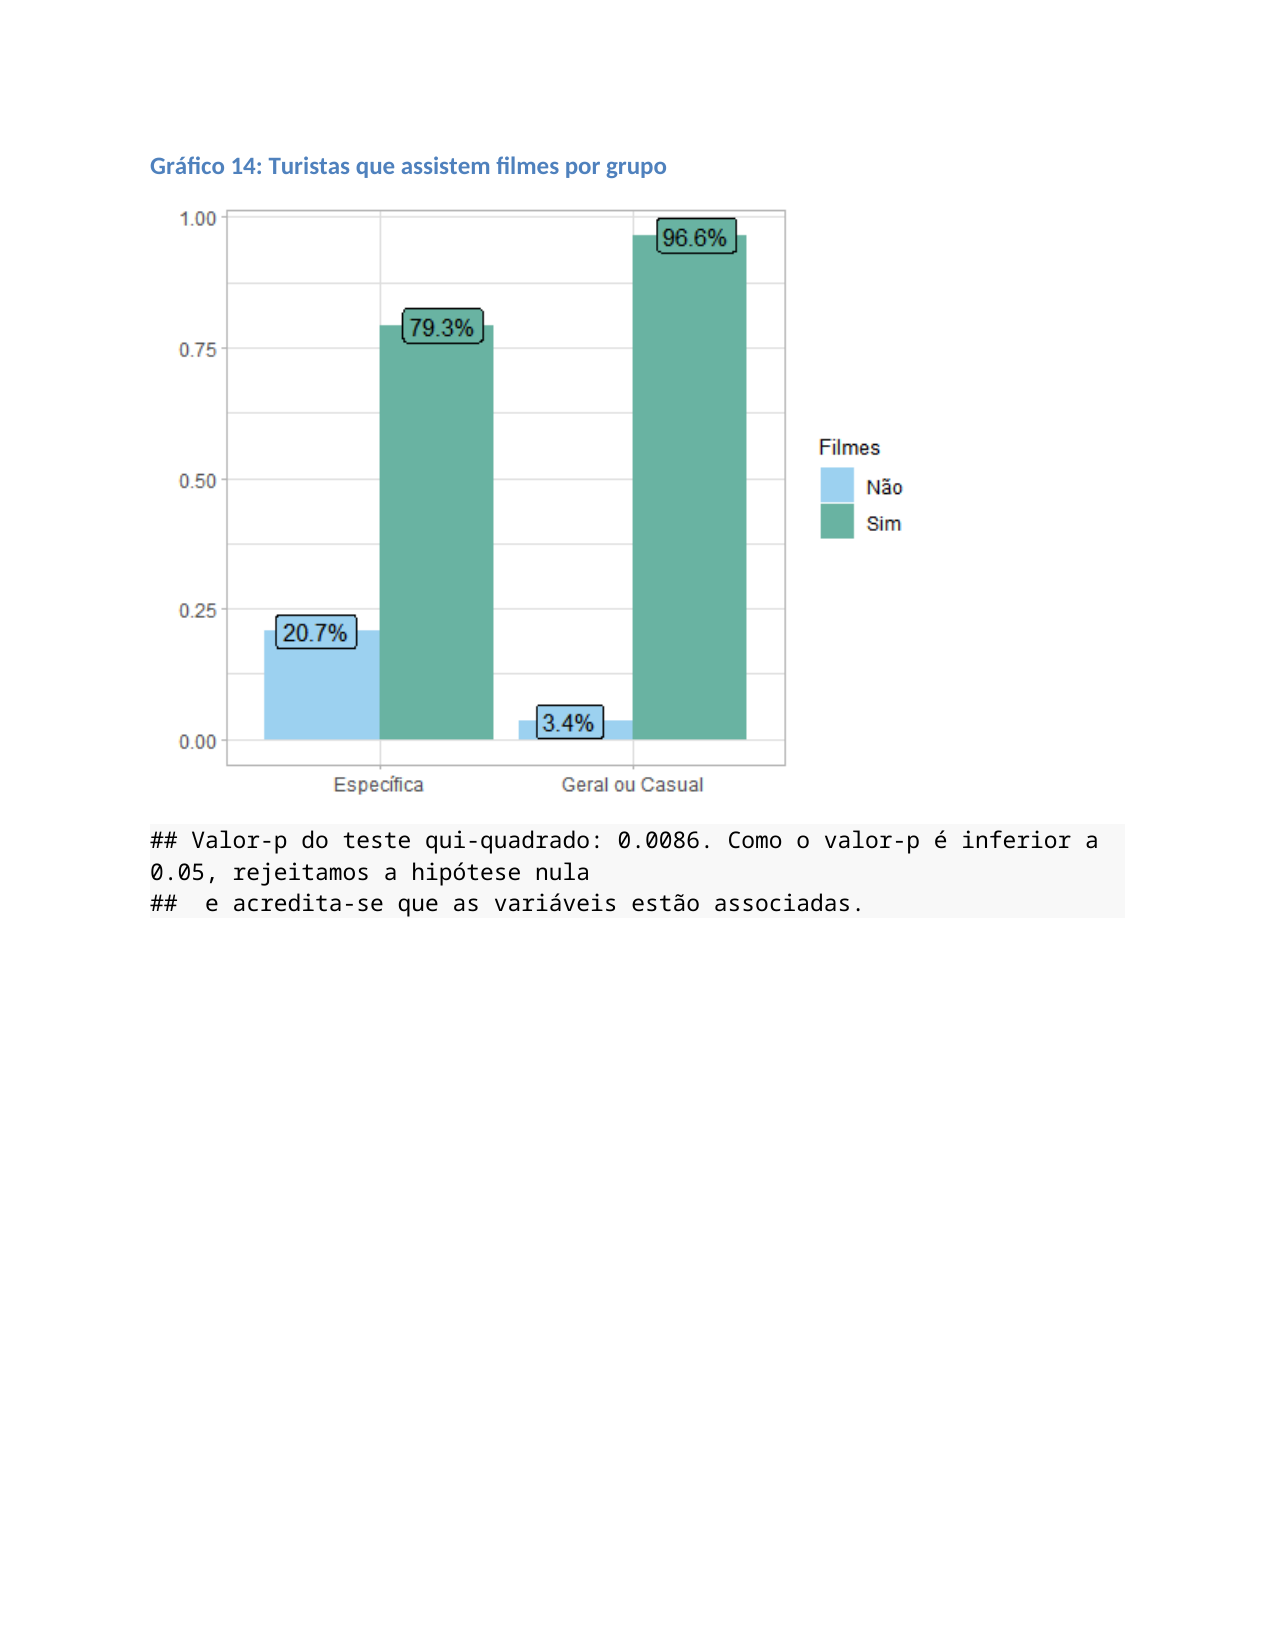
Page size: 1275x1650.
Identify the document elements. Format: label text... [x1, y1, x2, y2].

subtitle Gráfico 14: Turistas que assistem filmes por grupo [150, 150, 1125, 181]
picture [168, 199, 927, 806]
text ## Valor-p do teste qui-quadrado: 0.0086. Como o valor-p é inferior a 0.05, rejeitamos a hipótese nula ## e acredita-se que as variáveis estão associadas. [150, 824, 1125, 918]
